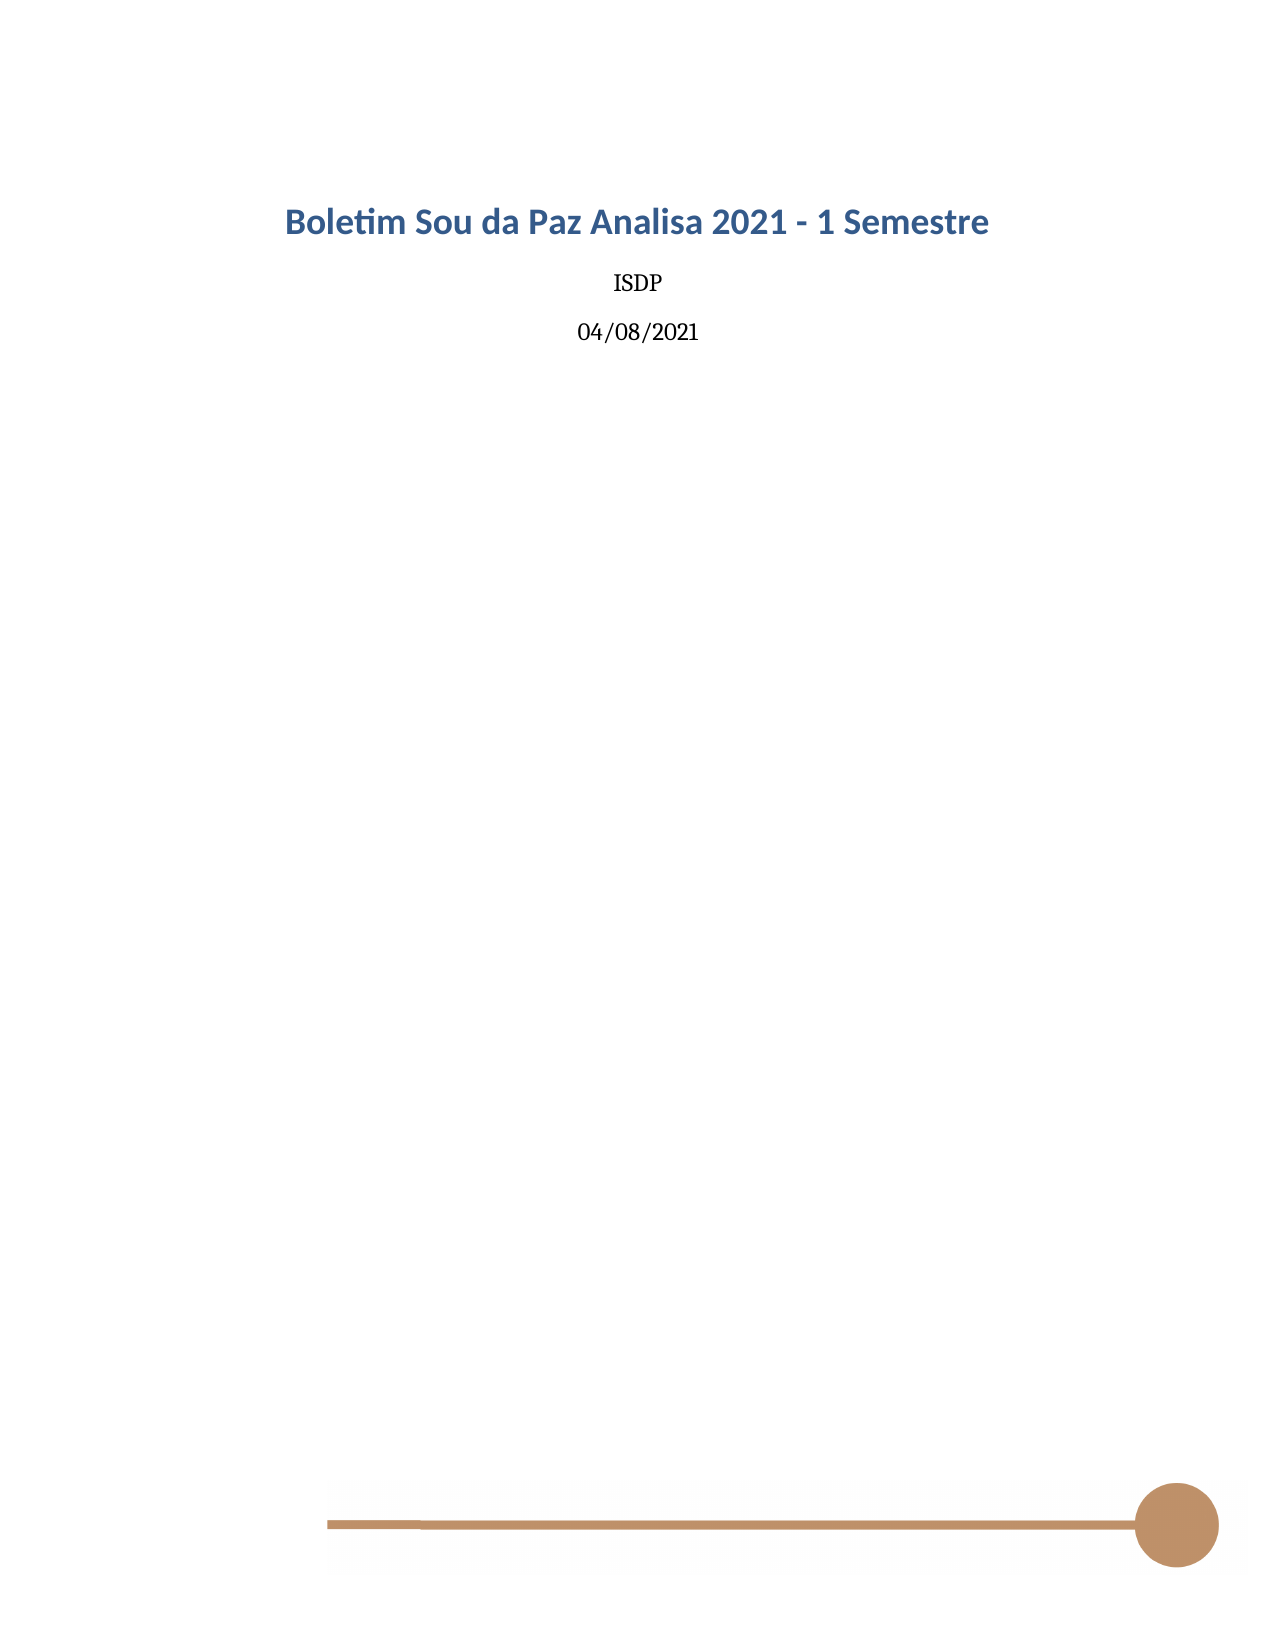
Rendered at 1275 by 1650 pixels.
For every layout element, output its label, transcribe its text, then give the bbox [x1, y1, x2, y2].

text 04/08/2021 [177, 318, 1098, 347]
picture [327, 1480, 1248, 1575]
title Boletim Sou da Paz Analisa 2021 - 1 Semestre [177, 198, 1098, 243]
text ISDP [177, 268, 1098, 297]
